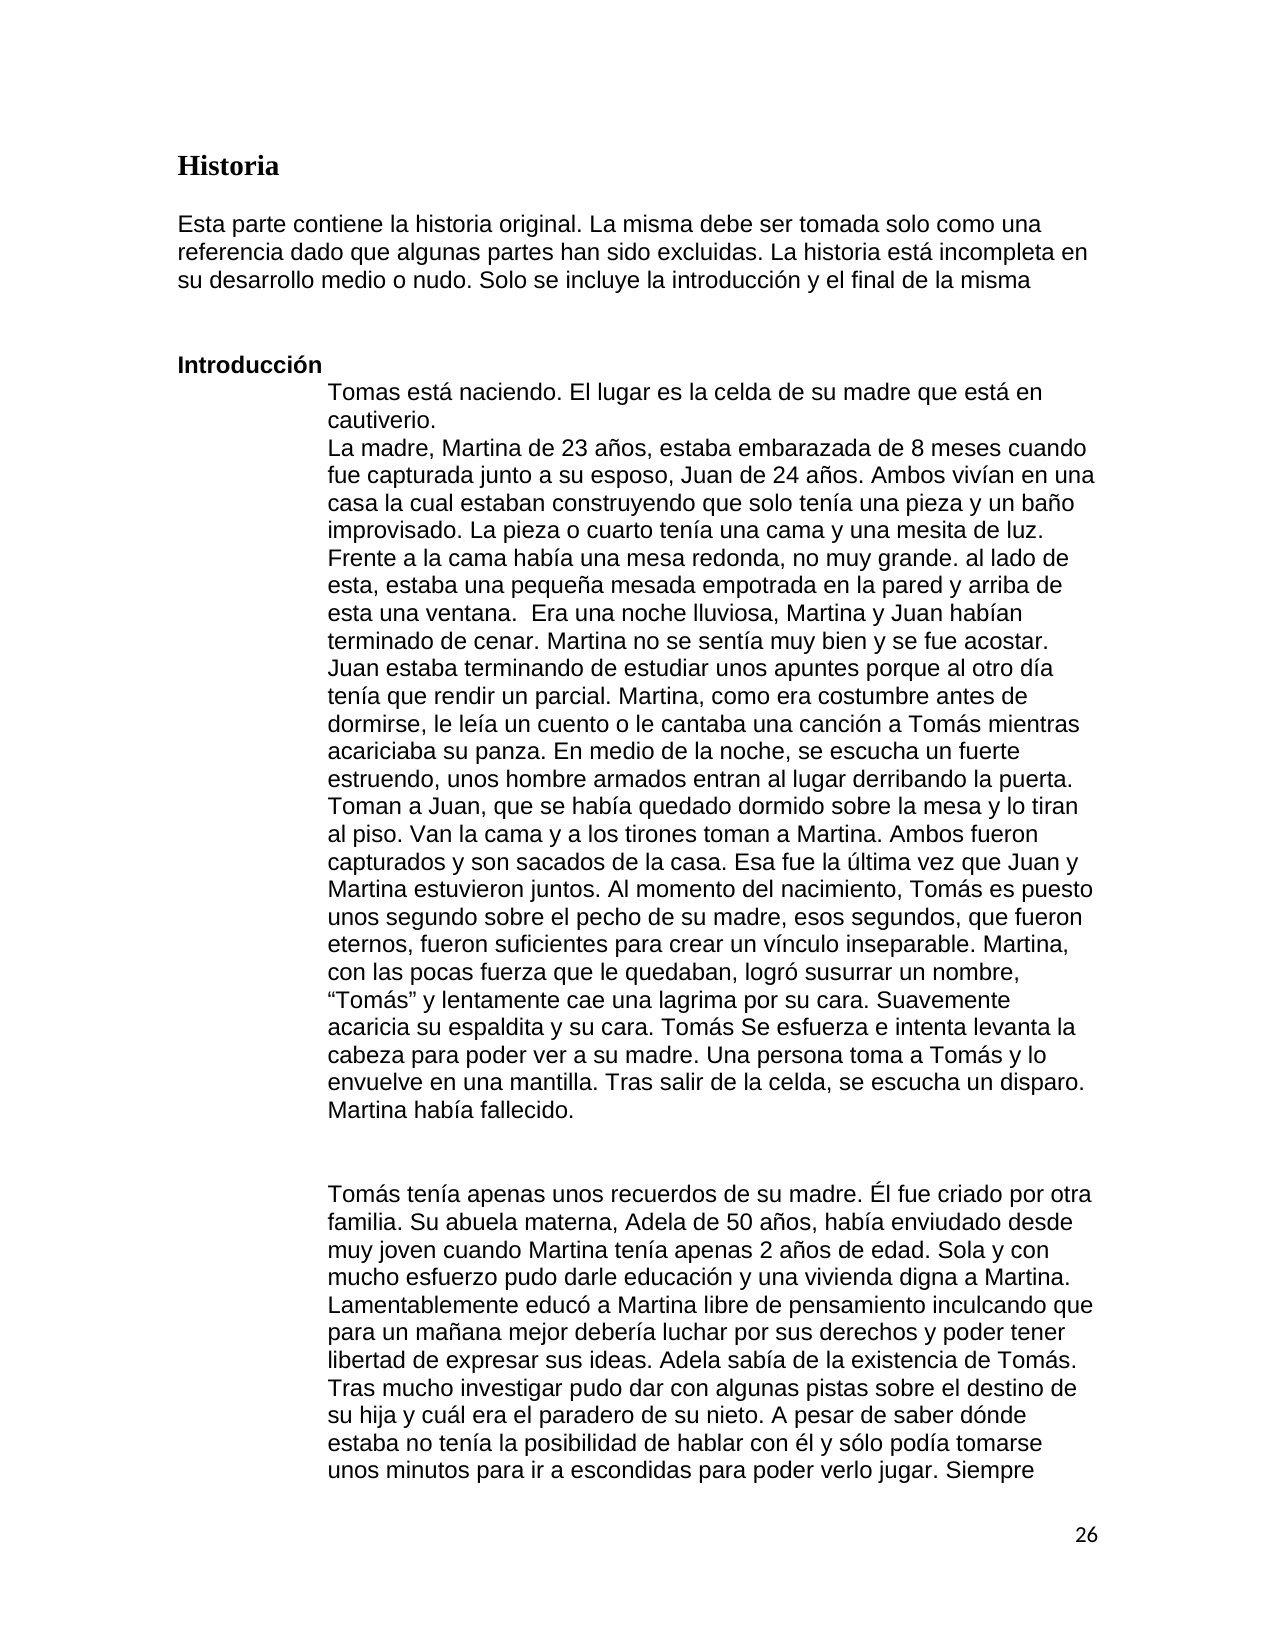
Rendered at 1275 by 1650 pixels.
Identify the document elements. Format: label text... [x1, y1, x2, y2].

text Tomas está naciendo. El lugar es la celda de su madre que está en cautiverio. [327, 378, 1098, 433]
subtitle Historia [177, 148, 1098, 181]
text Esta parte contiene la historia original. La misma debe ser tomada solo como una referencia dado que algunas partes han sido excluidas. La historia está incompleta en su desarrollo medio o nudo. Solo se incluye la introducción y el final de la misma [177, 210, 1098, 293]
text Introducción [177, 322, 1098, 378]
text La madre, Martina de 23 años, estaba embarazada de 8 meses cuando fue capturada junto a su esposo, Juan de 24 años. Ambos vivían en una casa la cual estaban construyendo que solo tenía una pieza y un baño improvisado. La pieza o cuarto tenía una cama y una mesita de luz. Frente a la cama había una mesa redonda, no muy grande. al lado de esta, estaba una pequeña mesada empotrada en la pared y arriba de esta una ventana. Era una noche lluviosa, Martina y Juan habían terminado de cenar. Martina no se sentía muy bien y se fue acostar. Juan estaba terminando de estudiar unos apuntes porque al otro día tenía que rendir un parcial. Martina, como era costumbre antes de dormirse, le leía un cuento o le cantaba una canción a Tomás mientras acariciaba su panza. En medio de la noche, se escucha un fuerte estruendo, unos hombre armados entran al lugar derribando la puerta. Toman a Juan, que se había quedado dormido sobre la mesa y lo tiran al piso. Van la cama y a los tirones toman a Martina. Ambos fueron capturados y son sacados de la casa. Esa fue la última vez que Juan y Martina estuvieron juntos. Al momento del nacimiento, Tomás es puesto unos segundo sobre el pecho de su madre, esos segundos, que fueron eternos, fueron suficientes para crear un vínculo inseparable. Martina, con las pocas fuerza que le quedaban, logró susurrar un nombre, “Tomás” y lentamente cae una lagrima por su cara. Suavemente acaricia su espaldita y su cara. Tomás Se esfuerza e intenta levanta la cabeza para poder ver a su madre. Una persona toma a Tomás y lo envuelve en una mantilla. Tras salir de la celda, se escucha un disparo. Martina había fallecido. [327, 433, 1098, 1123]
